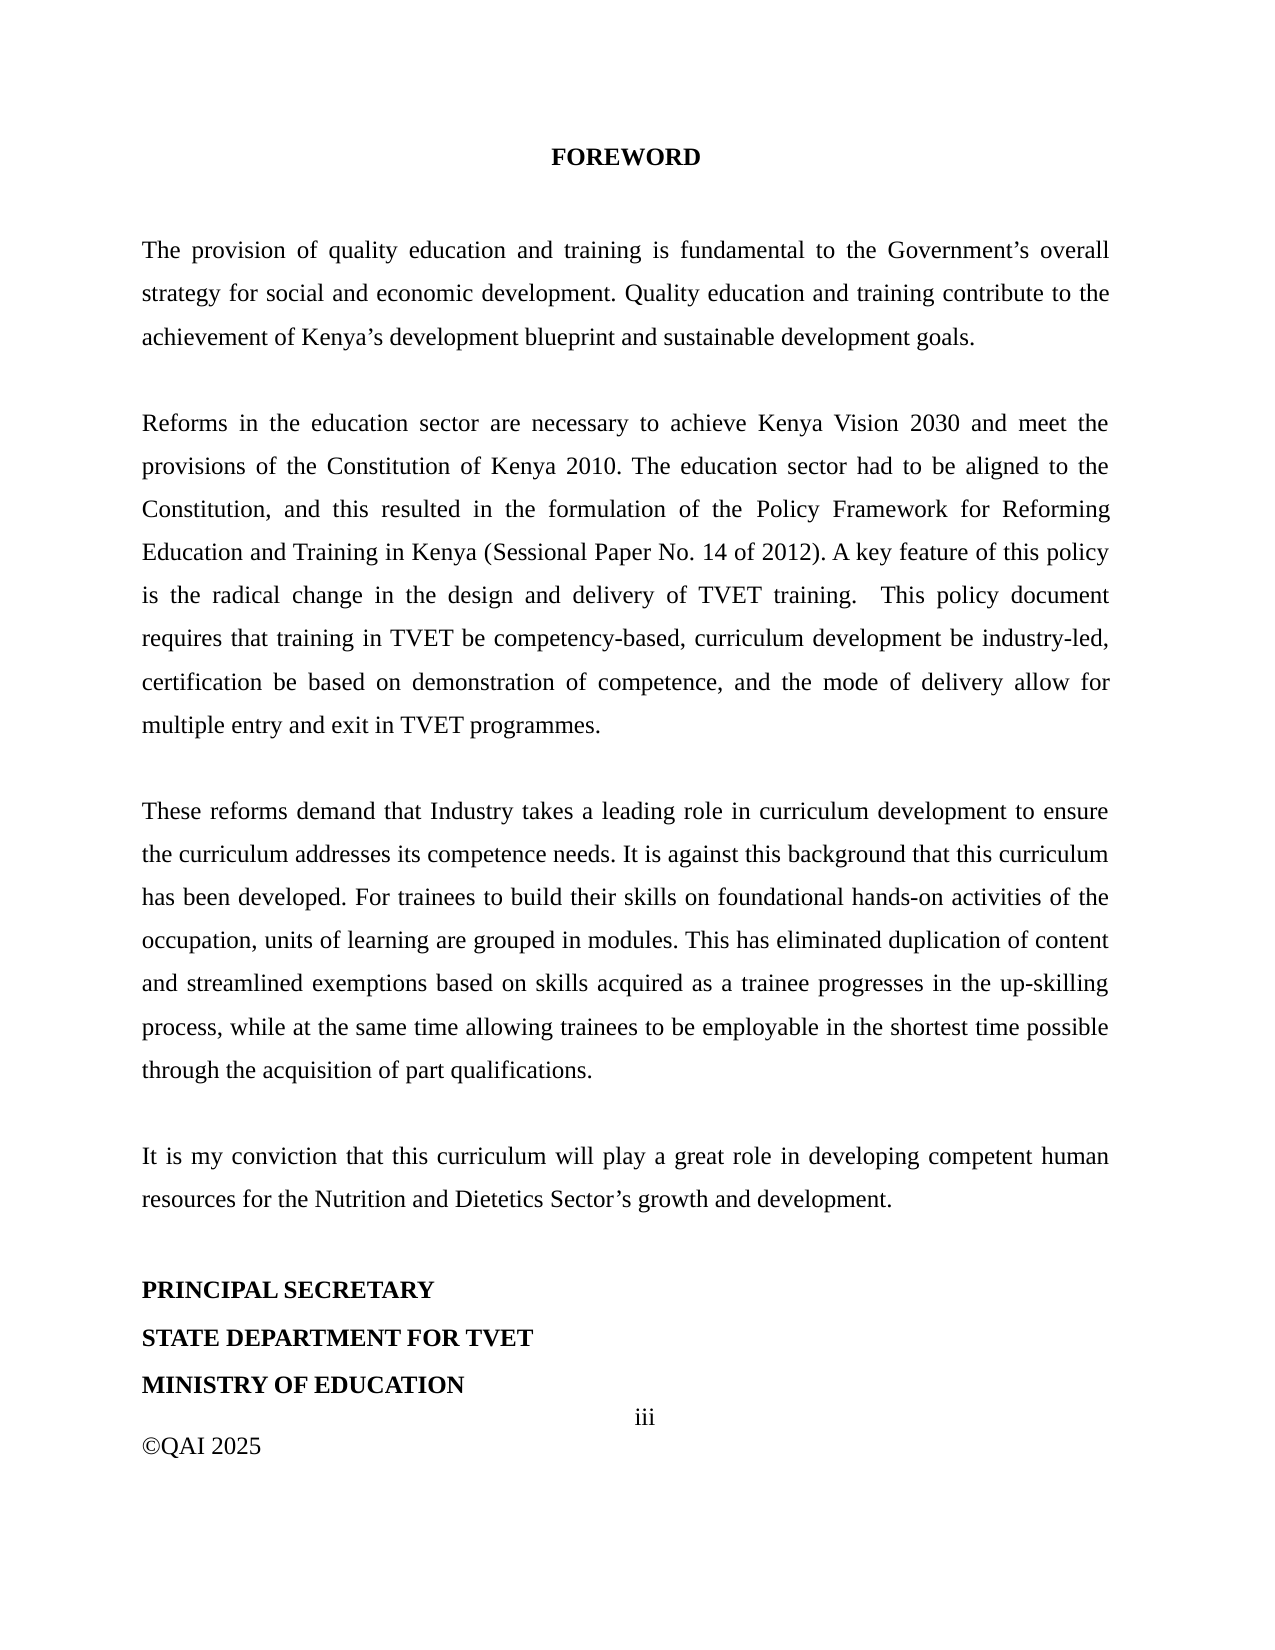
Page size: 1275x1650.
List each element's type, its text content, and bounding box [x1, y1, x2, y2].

text STATE DEPARTMENT FOR TVET [142, 1323, 1110, 1351]
text FOREWORD [142, 142, 1110, 170]
text Reforms in the education sector are necessary to achieve Kenya Vision 2030 and meet the provisions of the Constitution of Kenya 2010. The education sector had to be aligned to the Constitution, and this resulted in the formulation of the Policy Framework for Reforming Education and Training in Kenya (Sessional Paper No. 14 of 2012). A key feature of this policy is the radical change in the design and delivery of TVET training. This policy document requires that training in TVET be competency-based, curriculum development be industry-led, certification be based on demonstration of competence, and the mode of delivery allow for multiple entry and exit in TVET programmes. [142, 408, 1110, 738]
text PRINCIPAL SECRETARY [142, 1275, 1110, 1304]
text It is my conviction that this curriculum will play a great role in developing competent human resources for the Nutrition and Dietetics Sector’s growth and development. [142, 1141, 1110, 1213]
text The provision of quality education and training is fundamental to the Government’s overall strategy for social and economic development. Quality education and training contribute to the achievement of Kenya’s development blueprint and sustainable development goals. [142, 235, 1110, 350]
text MINISTRY OF EDUCATION [142, 1370, 1110, 1399]
text These reforms demand that Industry takes a leading role in curriculum development to ensure the curriculum addresses its competence needs. It is against this background that this curriculum has been developed. For trainees to build their skills on foundational hands-on activities of the occupation, units of learning are grouped in modules. This has eliminated duplication of content and streamlined exemptions based on skills acquired as a trainee progresses in the up-skilling process, while at the same time allowing trainees to be employable in the shortest time possible through the acquisition of part qualifications. [142, 796, 1110, 1083]
